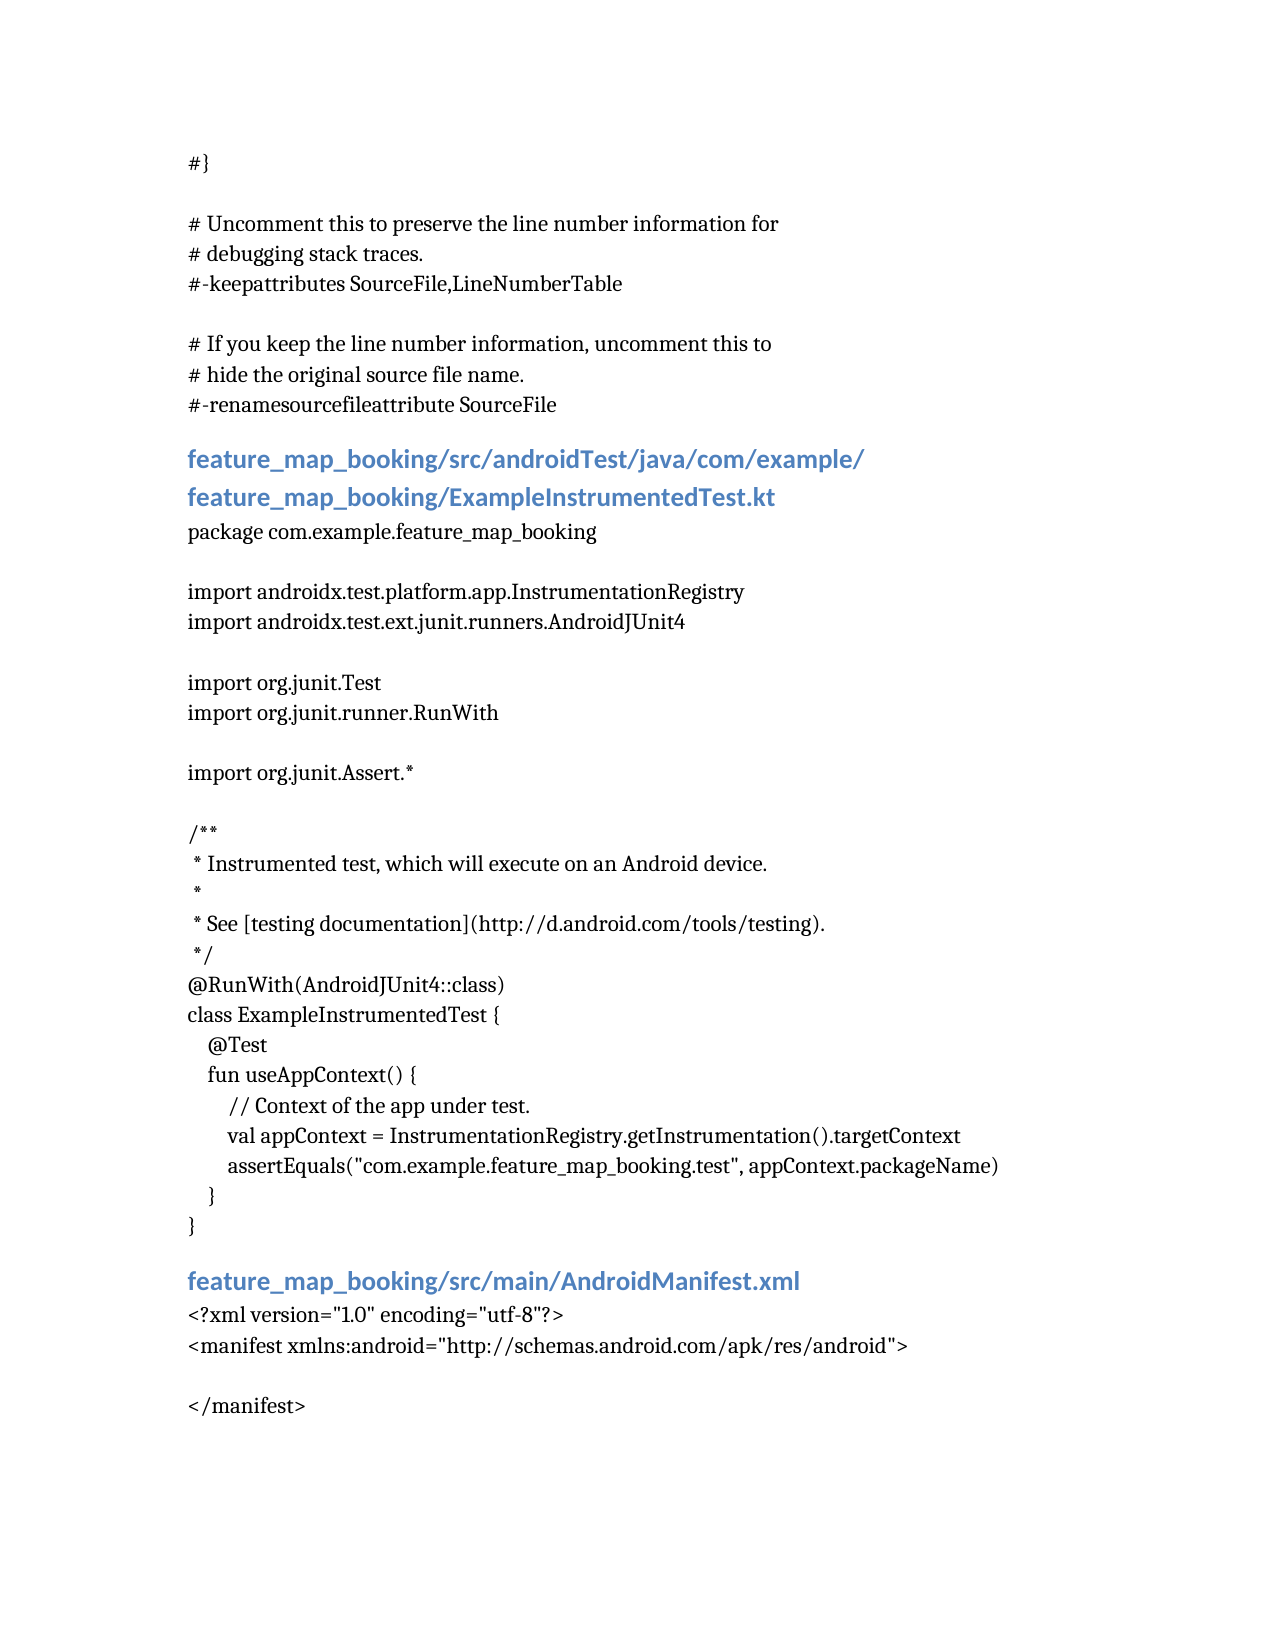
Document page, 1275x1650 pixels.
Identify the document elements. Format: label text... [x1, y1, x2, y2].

text package com.example.feature_map_booking import androidx.test.platform.app.InstrumentationRegistry import androidx.test.ext.junit.runners.AndroidJUnit4 import org.junit.Test import org.junit.runner.RunWith import org.junit.Assert.* /** * Instrumented test, which will execute on an Android device. * * See [testing documentation](http://d.android.com/tools/testing). */ @RunWith(AndroidJUnit4::class) class ExampleInstrumentedTest { @Test fun useAppContext() { // Context of the app under test. val appContext = InstrumentationRegistry.getInstrumentation().targetContext assertEquals("com.example.feature_map_booking.test", appContext.packageName) } } [187, 518, 1087, 1240]
text <?xml version="1.0" encoding="utf-8"?> <manifest xmlns:android="http://schemas.android.com/apk/res/android"> </manifest> [187, 1302, 1087, 1419]
subtitle feature_map_booking/src/androidTest/java/com/example/feature_map_booking/ExampleInstrumentedTest.kt [187, 443, 1087, 514]
subtitle feature_map_booking/src/main/AndroidManifest.xml [187, 1264, 1087, 1297]
